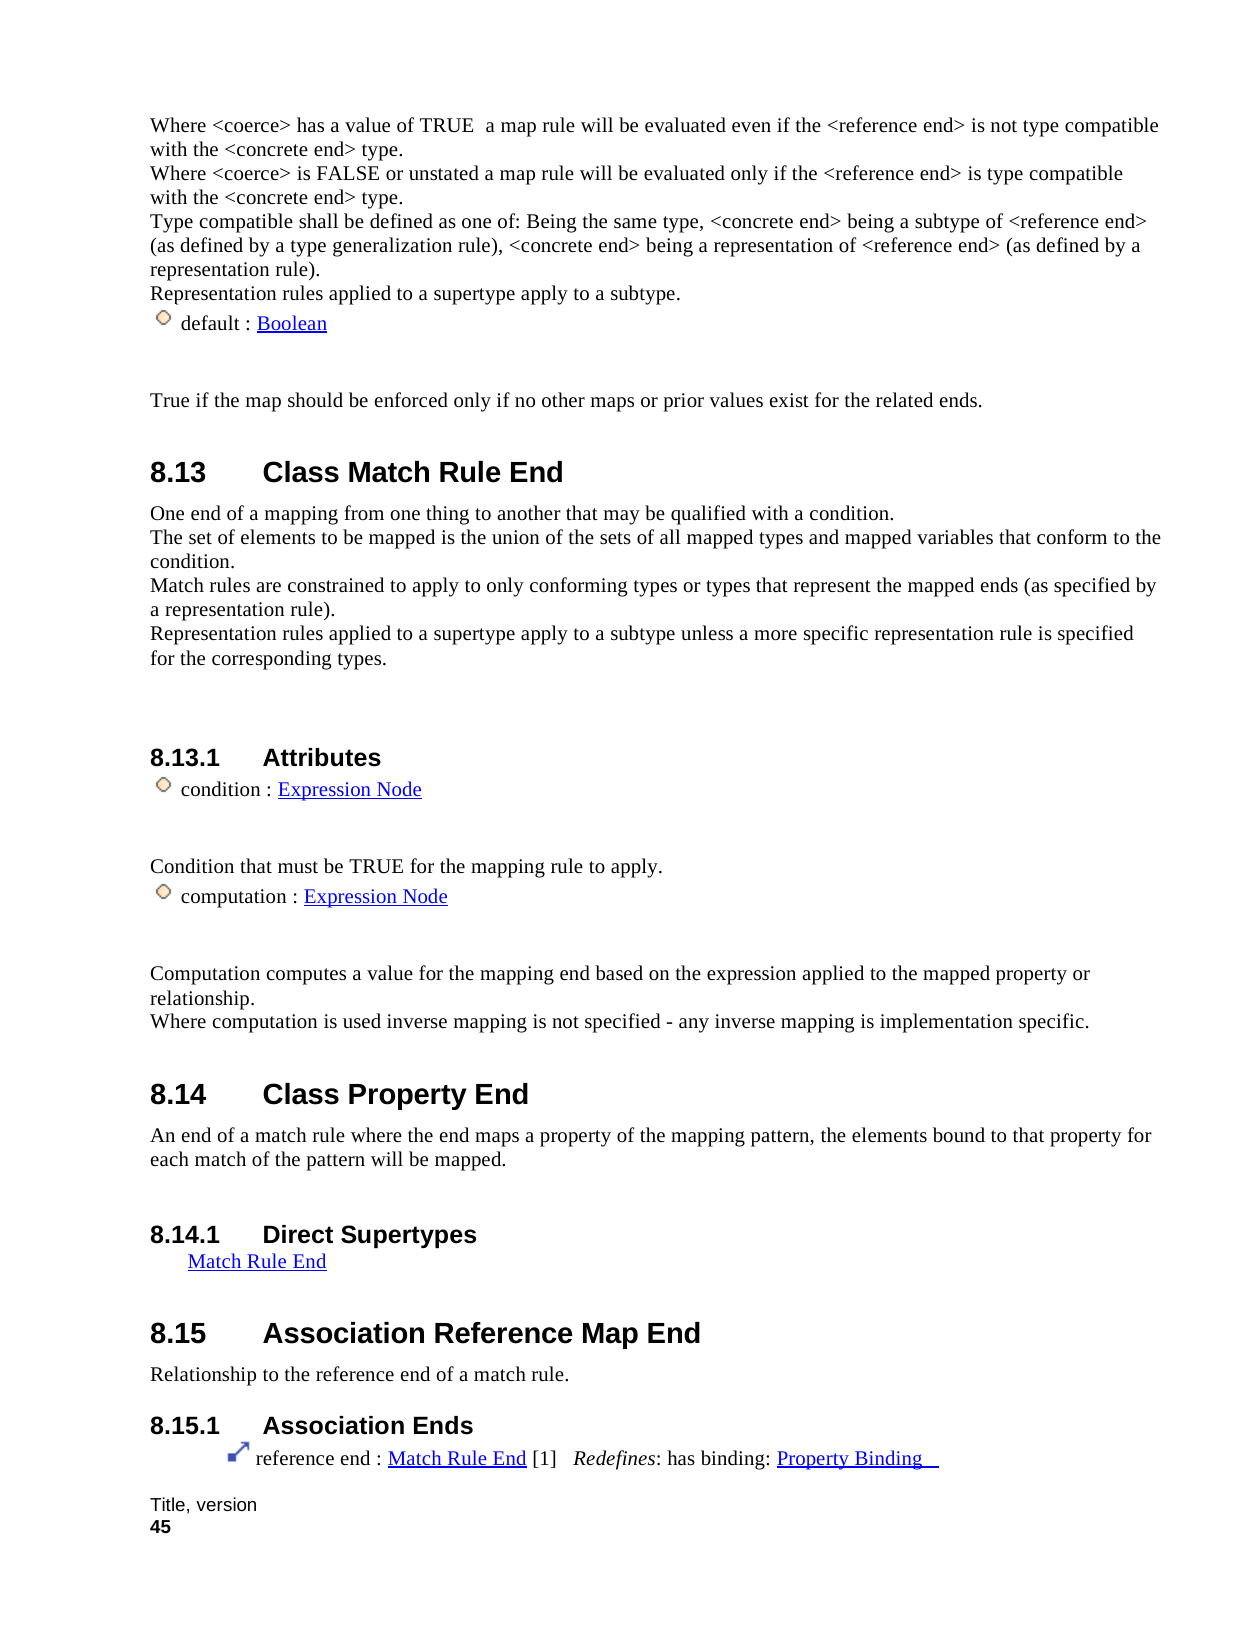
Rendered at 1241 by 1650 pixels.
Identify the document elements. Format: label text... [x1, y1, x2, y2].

text One end of a mapping from one thing to another that may be qualified with a condition. The set of elements to be mapped is the union of the sets of all mapped types and mapped variables that conform to the condition. Match rules are constrained to apply to only conforming types or types that represent the mapped ends (as specified by a representation rule). Representation rules applied to a supertype apply to a subtype unless a more specific representation rule is specified for the corresponding types. [150, 501, 1165, 717]
subtitle Attributes [150, 742, 1165, 772]
picture [150, 304, 176, 330]
text condition : Expression Node [150, 772, 1165, 801]
picture [225, 1439, 251, 1465]
text An end of a match rule where the end maps a property of the mapping pattern, the elements bound to that property for each match of the pattern will be mapped. [150, 1122, 1165, 1195]
text Match Rule End [187, 1249, 1165, 1273]
text Where <coerce> has a value of TRUE a map rule will be evaluated even if the <reference end> is not type compatible with the <concrete end> type. Where <coerce> is FALSE or unstated a map rule will be evaluated only if the <reference end> is type compatible with the <concrete end> type. Type compatible shall be defined as one of: Being the same type, <concrete end> being a subtype of <reference end> (as defined by a type generalization rule), <concrete end> being a representation of <reference end> (as defined by a representation rule). Representation rules applied to a supertype apply to a subtype. [150, 112, 1165, 305]
subtitle Association Reference Map End [150, 1316, 1165, 1350]
picture [150, 771, 176, 797]
text Condition that must be TRUE for the mapping rule to apply. [150, 854, 1165, 878]
picture [150, 878, 176, 904]
text default : Boolean [150, 305, 1165, 334]
subtitle Direct Supertypes [150, 1220, 1165, 1249]
text computation : Expression Node [150, 878, 1165, 908]
subtitle Class Match Rule End [150, 455, 1165, 489]
text Computation computes a value for the mapping end based on the expression applied to the mapped property or relationship. Where computation is used inverse mapping is not specified - any inverse mapping is implementation specific. [150, 961, 1165, 1033]
text reference end : Match Rule End [1] Redefines: has binding: Property Binding [150, 1440, 1165, 1469]
subtitle Association Ends [150, 1411, 1165, 1440]
subtitle Class Property End [150, 1077, 1165, 1111]
text Relationship to the reference end of a match rule. [150, 1362, 1165, 1386]
text True if the map should be enforced only if no other maps or prior values exist for the related ends. [150, 388, 1165, 412]
